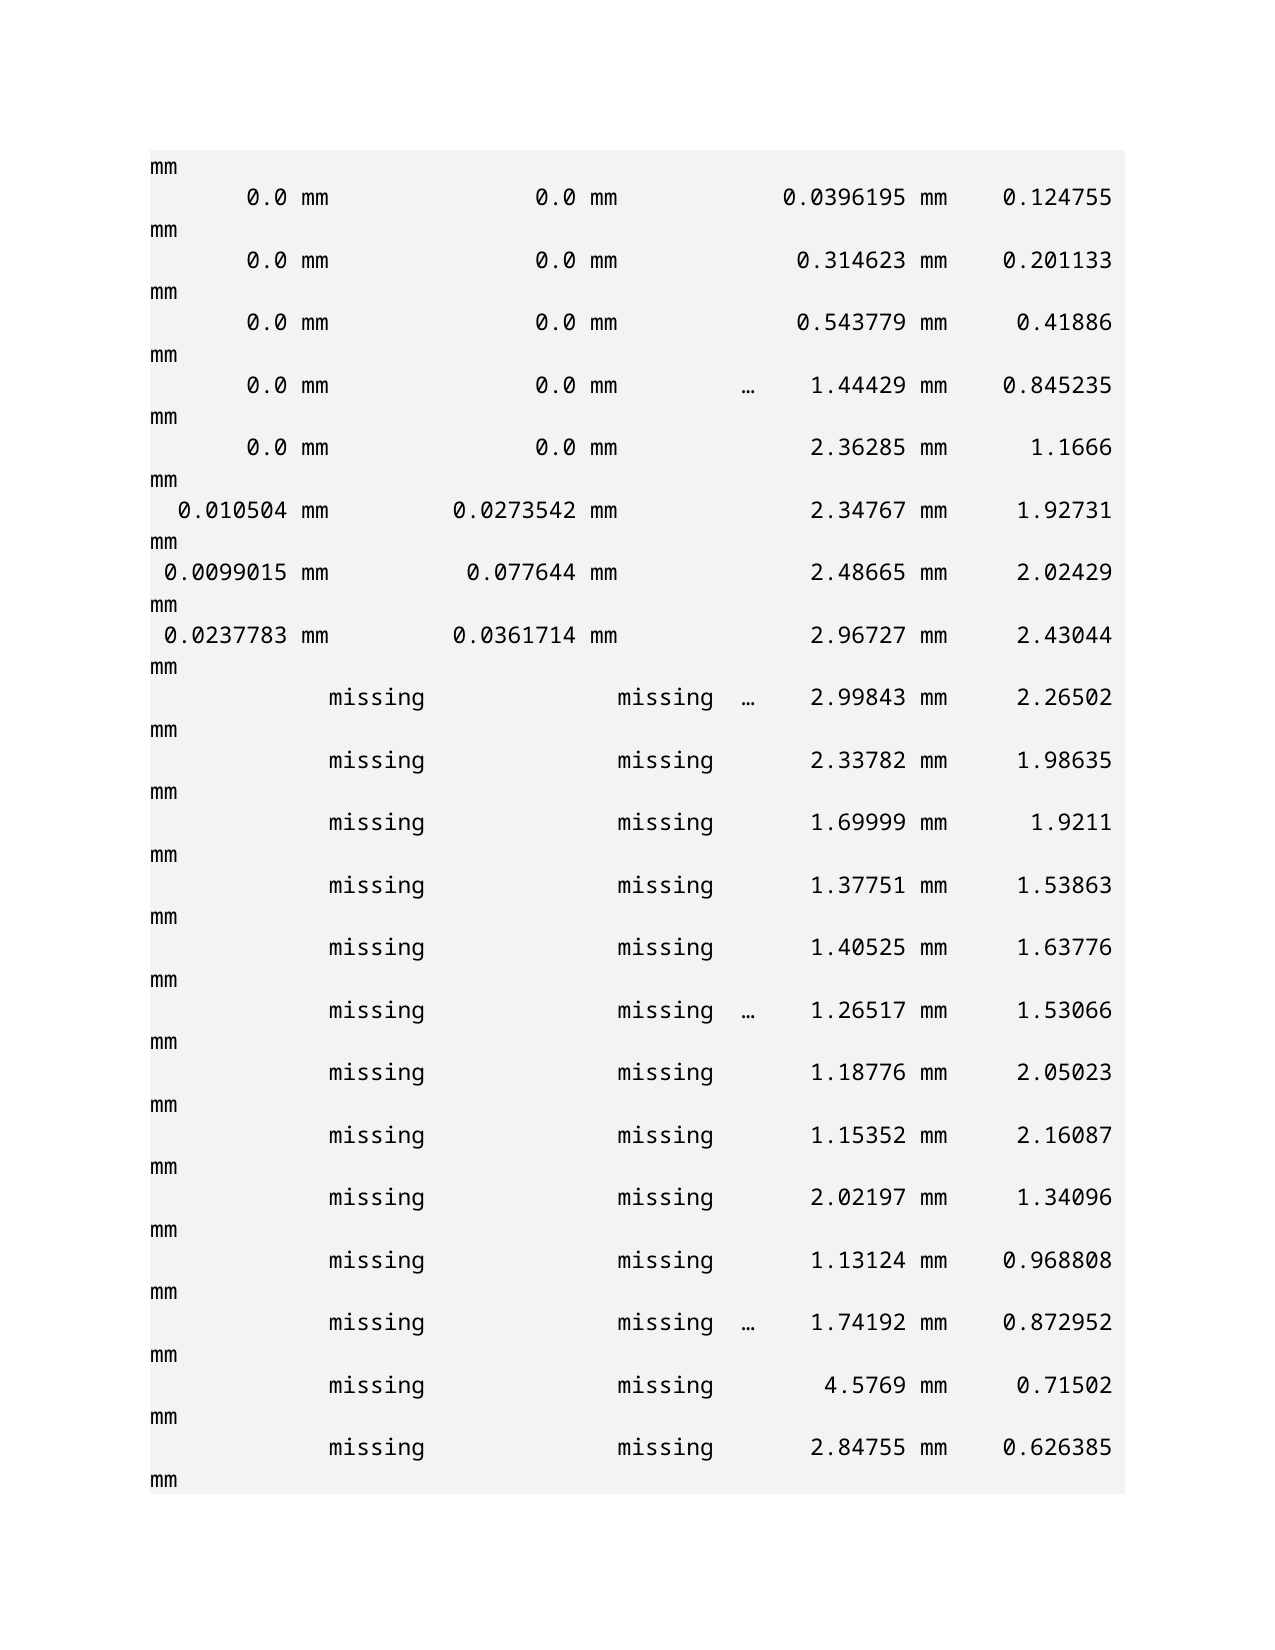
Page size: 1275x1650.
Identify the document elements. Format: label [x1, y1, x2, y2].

text [150, 150, 1125, 1494]
